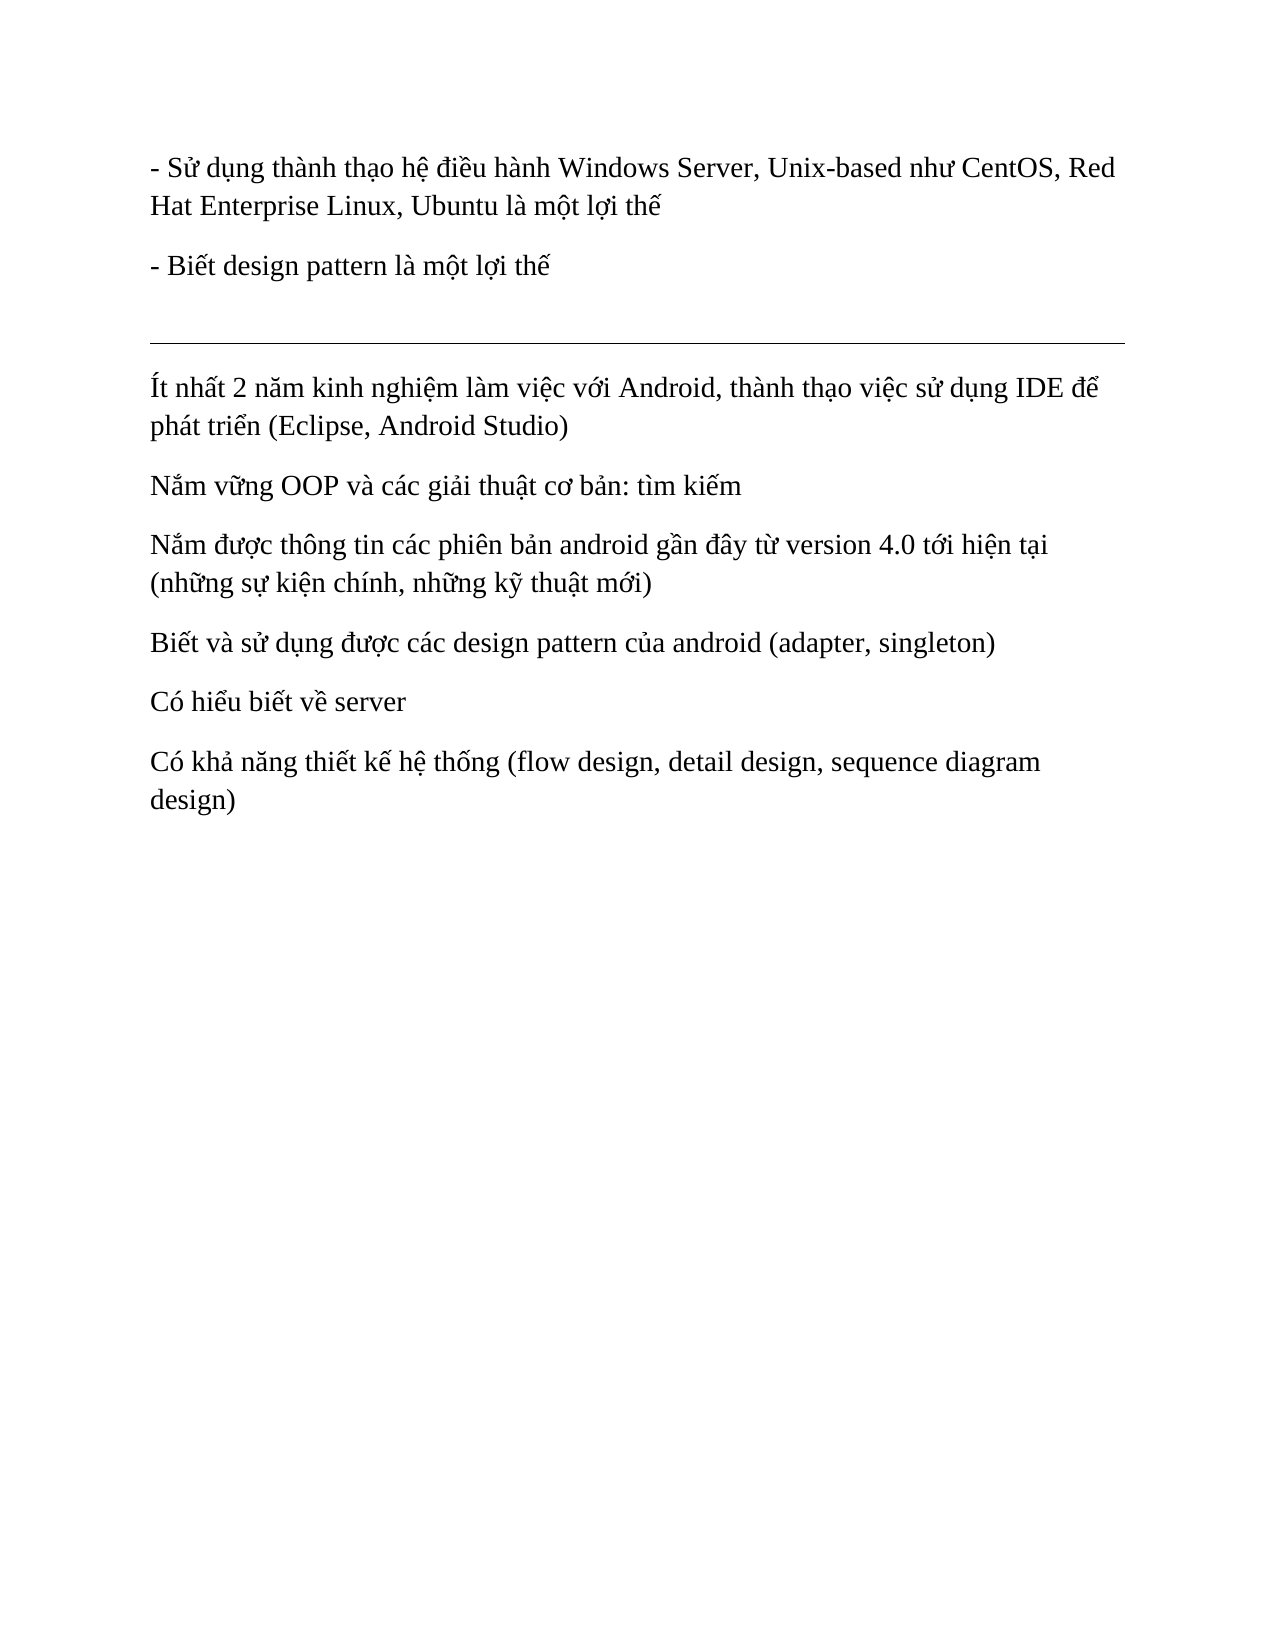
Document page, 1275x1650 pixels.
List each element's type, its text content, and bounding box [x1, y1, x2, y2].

text Ít nhất 2 năm kinh nghiệm làm việc với Android, thành thạo việc sử dụng IDE để phát triển (Eclipse, Android Studio) [150, 370, 1125, 442]
text Nắm vững OOP và các giải thuật cơ bản: tìm kiếm [150, 468, 1125, 501]
text Có khả năng thiết kế hệ thống (flow design, detail design, sequence diagram design) [150, 744, 1125, 816]
text Biết và sử dụng được các design pattern của android (adapter, singleton) [150, 625, 1125, 658]
text Có hiểu biết về server [150, 684, 1125, 718]
text - Sử dụng thành thạo hệ điều hành Windows Server, Unix-based như CentOS, Red Hat Enterprise Linux, Ubuntu là một lợi thế [150, 150, 1125, 222]
text Nắm được thông tin các phiên bản android gần đây từ version 4.0 tới hiện tại (những sự kiện chính, những kỹ thuật mới) [150, 527, 1125, 599]
text - Biết design pattern là một lợi thế [150, 248, 1125, 281]
